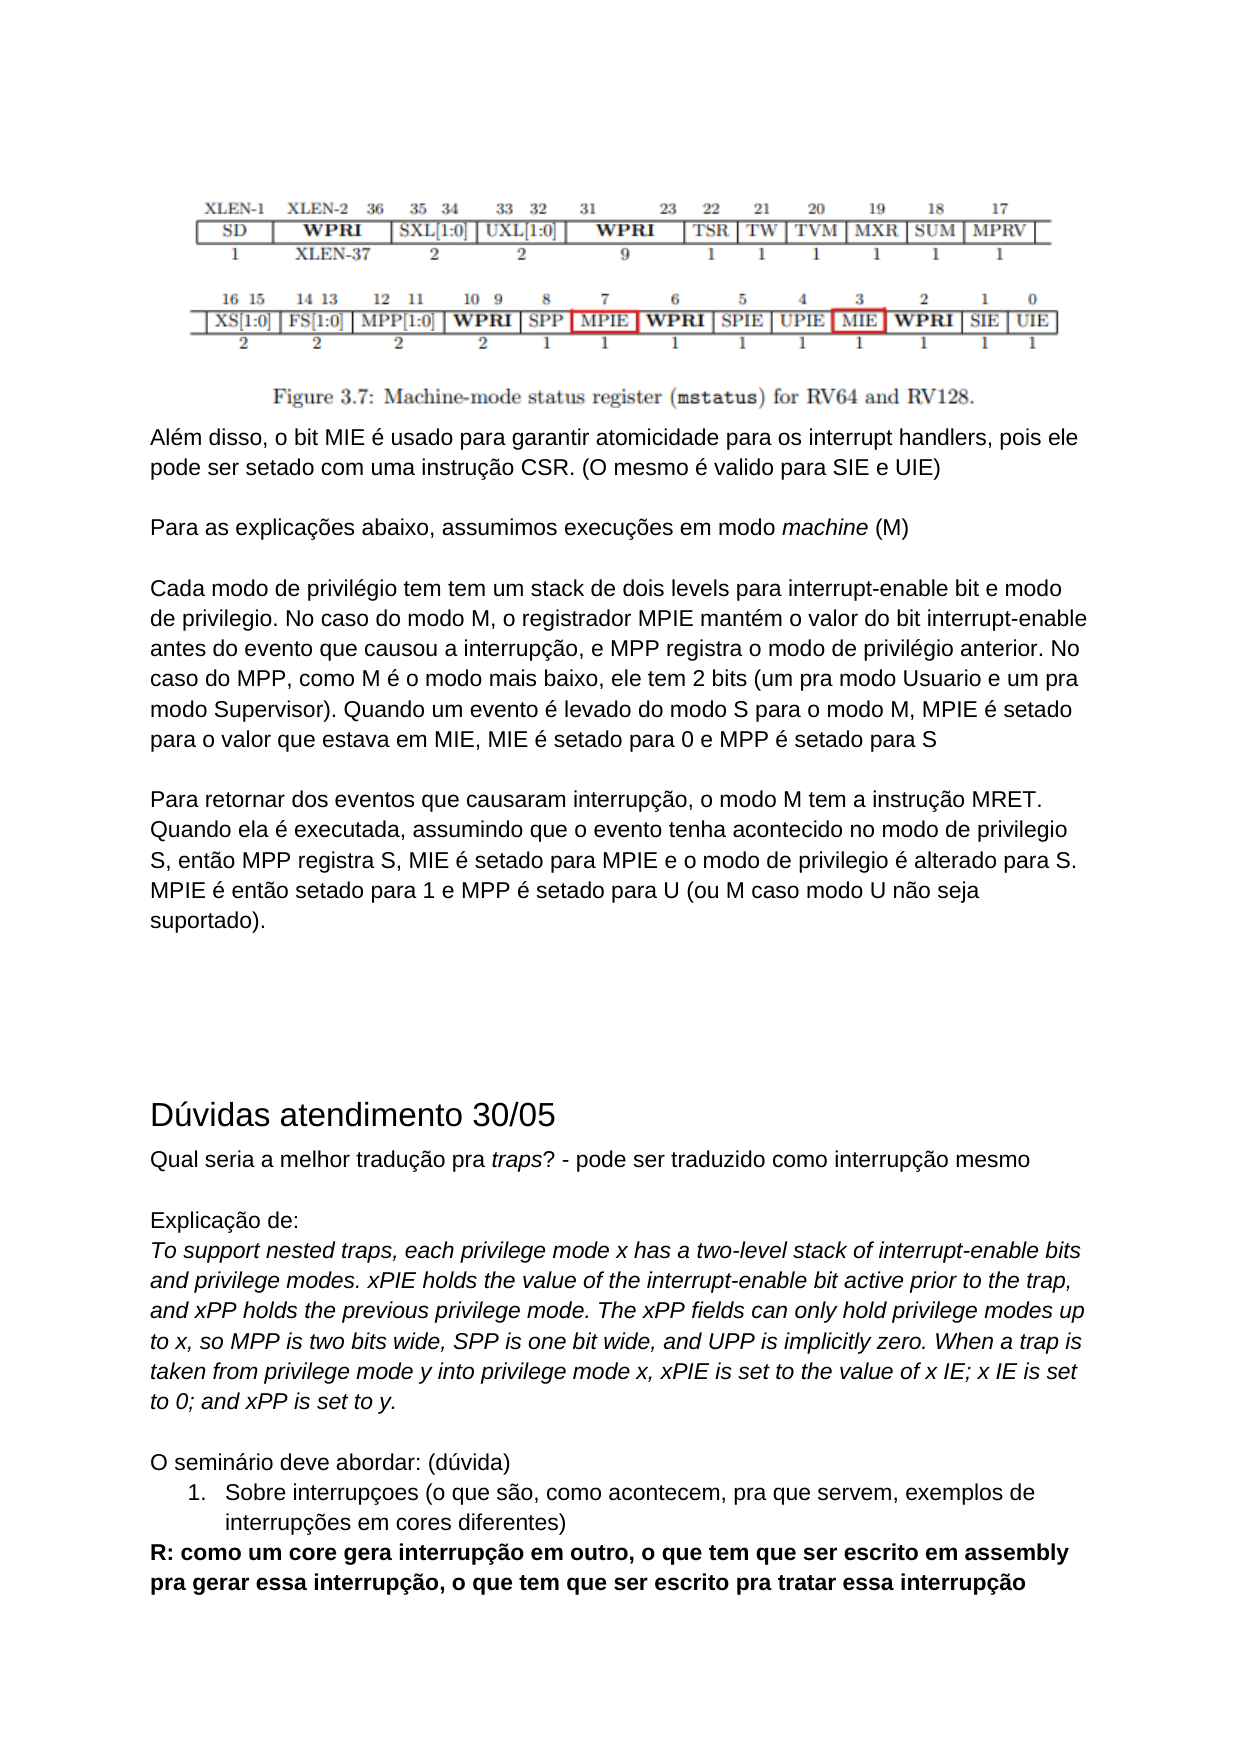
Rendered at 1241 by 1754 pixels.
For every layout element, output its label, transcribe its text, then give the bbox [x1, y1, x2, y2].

list Sobre interrupçoes (o que são, como acontecem, pra que servem, exemplos de interrupções em cores diferentes) [187, 1479, 1090, 1535]
text Além disso, o bit MIE é usado para garantir atomicidade para os interrupt handlers, pois ele pode ser setado com uma instrução CSR. (O mesmo é valido para SIE e UIE) [150, 424, 1090, 480]
text O seminário deve abordar: (dúvida) [150, 1448, 1090, 1475]
text Explicação de: [150, 1207, 1090, 1233]
text R: como um core gera interrupção em outro, o que tem que ser escrito em assembly pra gerar essa interrupção, o que tem que ser escrito pra tratar essa interrupção [150, 1539, 1090, 1596]
text Para retornar dos eventos que causaram interrupção, o modo M tem a instrução MRET. Quando ela é executada, assumindo que o evento tenha acontecido no modo de privilegio S, então MPP registra S, MIE é setado para MPIE e o modo de privilegio é alterado para S. MPIE é então setado para 1 e MPP é setado para U (ou M caso modo U não seja suportado). [150, 786, 1090, 933]
text Cada modo de privilégio tem tem um stack de dois levels para interrupt-enable bit e modo de privilegio. No caso do modo M, o registrador MPIE mantém o valor do bit interrupt-enable antes do evento que causou a interrupção, e MPP registra o modo de privilégio anterior. No caso do MPP, como M é o modo mais baixo, ele tem 2 bits (um pra modo Usuario e um pra modo Supervisor). Quando um evento é levado do modo S para o modo M, MPIE é setado para o valor que estava em MIE, MIE é setado para 0 e MPP é setado para S [150, 575, 1090, 752]
picture [150, 180, 1091, 420]
subtitle Dúvidas atendimento 30/05 [150, 1096, 1090, 1134]
text Qual seria a melhor tradução pra traps? - pode ser traduzido como interrupção mesmo [150, 1146, 1090, 1173]
text To support nested traps, each privilege mode x has a two-level stack of interrupt-enable bits and privilege modes. xPIE holds the value of the interrupt-enable bit active prior to the trap, and xPP holds the previous privilege mode. The xPP fields can only hold privilege modes up to x, so MPP is two bits wide, SPP is one bit wide, and UPP is implicitly zero. When a trap is taken from privilege mode y into privilege mode x, xPIE is set to the value of x IE; x IE is set to 0; and xPP is set to y. [150, 1237, 1090, 1414]
text Para as explicações abaixo, assumimos execuções em modo machine (M) [150, 514, 1090, 541]
